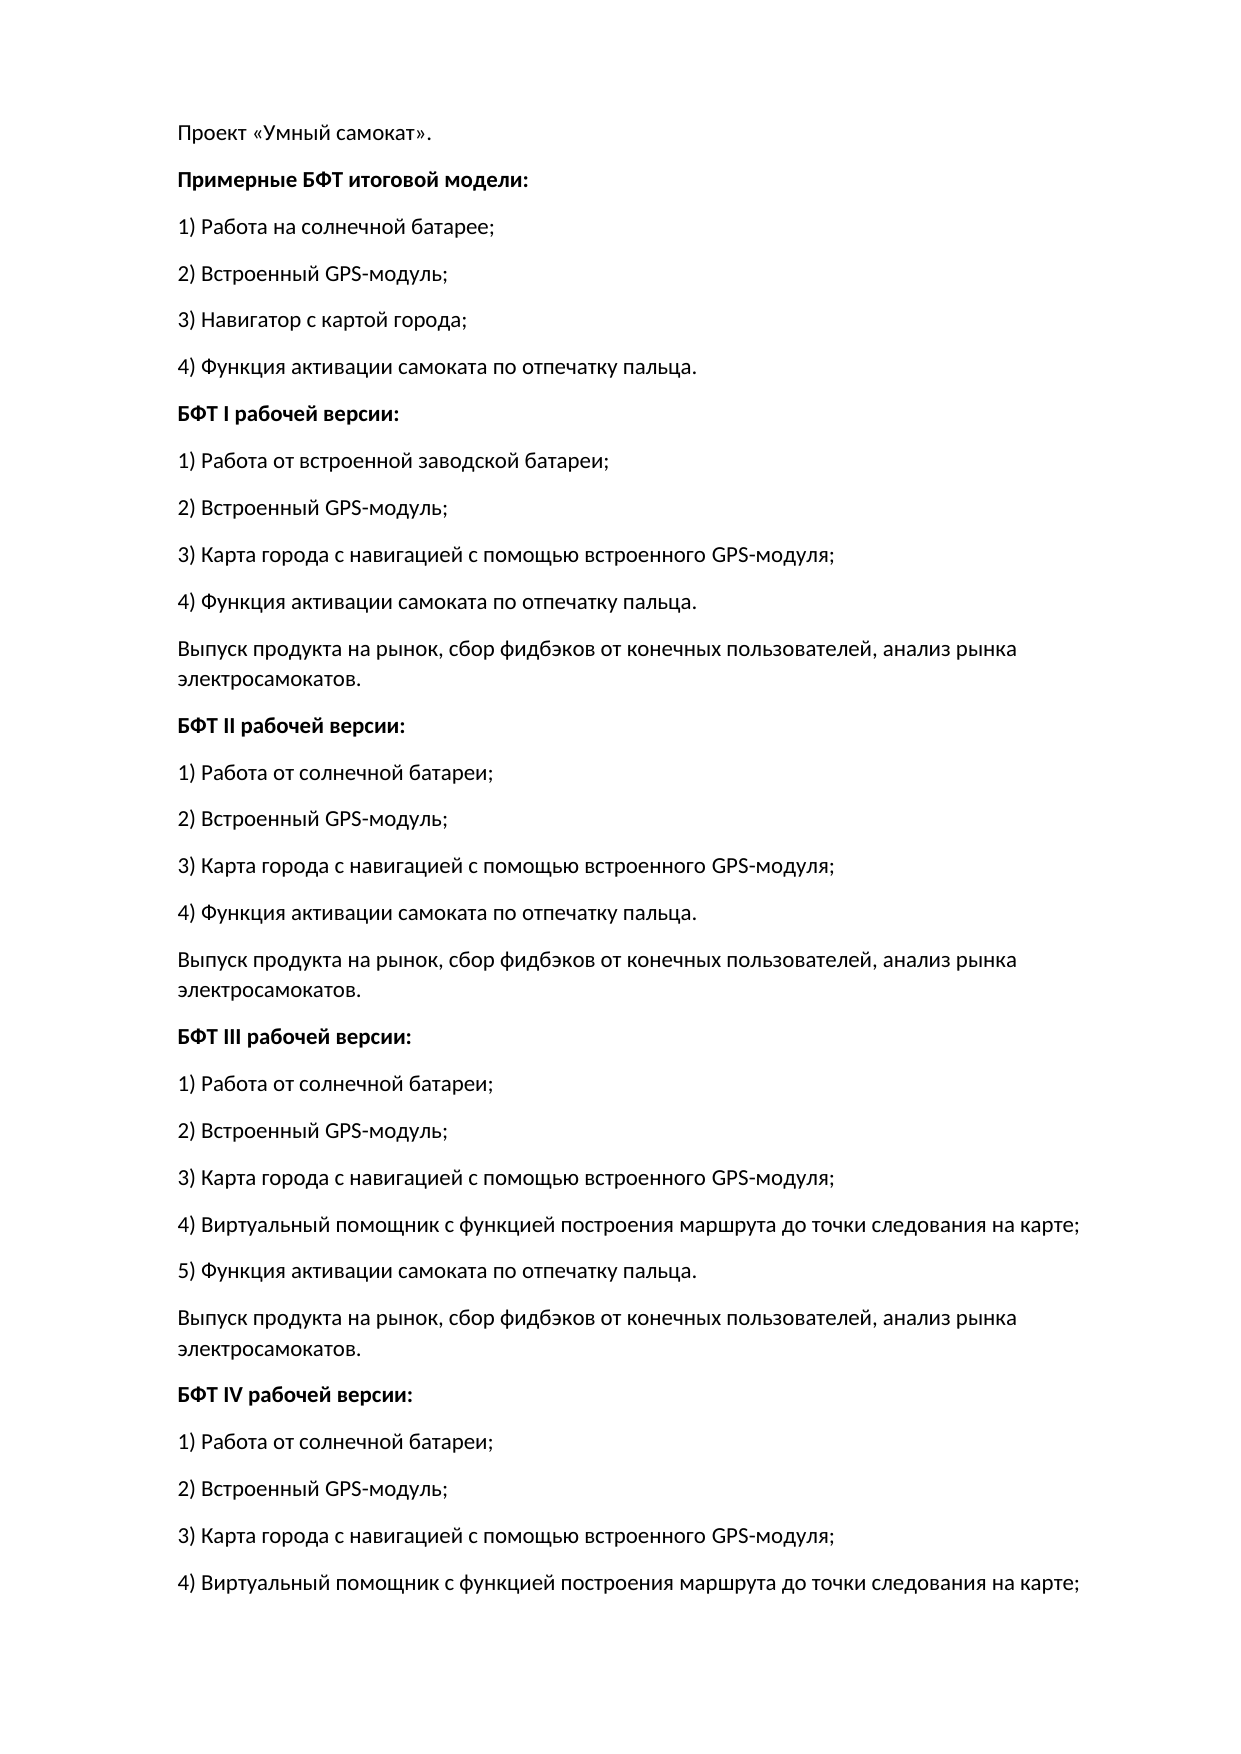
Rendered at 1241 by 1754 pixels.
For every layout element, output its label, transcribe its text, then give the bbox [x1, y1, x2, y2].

text 5) Функция активации самоката по отпечатку пальца. [177, 1257, 1152, 1285]
text 2) Встроенный GPS-модуль; [177, 259, 1152, 287]
text 2) Встроенный GPS-модуль; [177, 804, 1152, 833]
text 4) Функция активации самоката по отпечатку пальца. [177, 352, 1152, 381]
text 3) Карта города с навигацией с помощью встроенного GPS-модуля; [177, 851, 1152, 879]
text Проект «Умный самокат». [177, 118, 1152, 146]
text БФТ I рабочей версии: [177, 399, 1152, 427]
text Выпуск продукта на рынок, сбор фидбэков от конечных пользователей, анализ рынка электросамокатов. [177, 945, 1152, 1003]
text 3) Карта города с навигацией с помощью встроенного GPS-модуля; [177, 540, 1152, 568]
text 4) Виртуальный помощник с функцией построения маршрута до точки следования на карте; [177, 1210, 1152, 1238]
text 3) Навигатор с картой города; [177, 306, 1152, 334]
text 1) Работа на солнечной батарее; [177, 212, 1152, 240]
text БФТ IV рабочей версии: [177, 1381, 1152, 1409]
text 2) Встроенный GPS-модуль; [177, 1116, 1152, 1144]
text 1) Работа от солнечной батареи; [177, 1427, 1152, 1456]
text 3) Карта города с навигацией с помощью встроенного GPS-модуля; [177, 1163, 1152, 1191]
text Выпуск продукта на рынок, сбор фидбэков от конечных пользователей, анализ рынка электросамокатов. [177, 1303, 1152, 1362]
text 2) Встроенный GPS-модуль; [177, 1474, 1152, 1502]
text 1) Работа от солнечной батареи; [177, 1069, 1152, 1097]
text БФТ III рабочей версии: [177, 1022, 1152, 1050]
text БФТ II рабочей версии: [177, 711, 1152, 739]
text Примерные БФТ итоговой модели: [177, 165, 1152, 193]
text 1) Работа от солнечной батареи; [177, 758, 1152, 786]
text 1) Работа от встроенной заводской батареи; [177, 446, 1152, 474]
text 4) Функция активации самоката по отпечатку пальца. [177, 587, 1152, 615]
text 4) Виртуальный помощник с функцией построения маршрута до точки следования на карте; [177, 1568, 1152, 1596]
text 2) Встроенный GPS-модуль; [177, 493, 1152, 521]
text 4) Функция активации самоката по отпечатку пальца. [177, 898, 1152, 926]
text Выпуск продукта на рынок, сбор фидбэков от конечных пользователей, анализ рынка электросамокатов. [177, 634, 1152, 692]
text 3) Карта города с навигацией с помощью встроенного GPS-модуля; [177, 1521, 1152, 1549]
